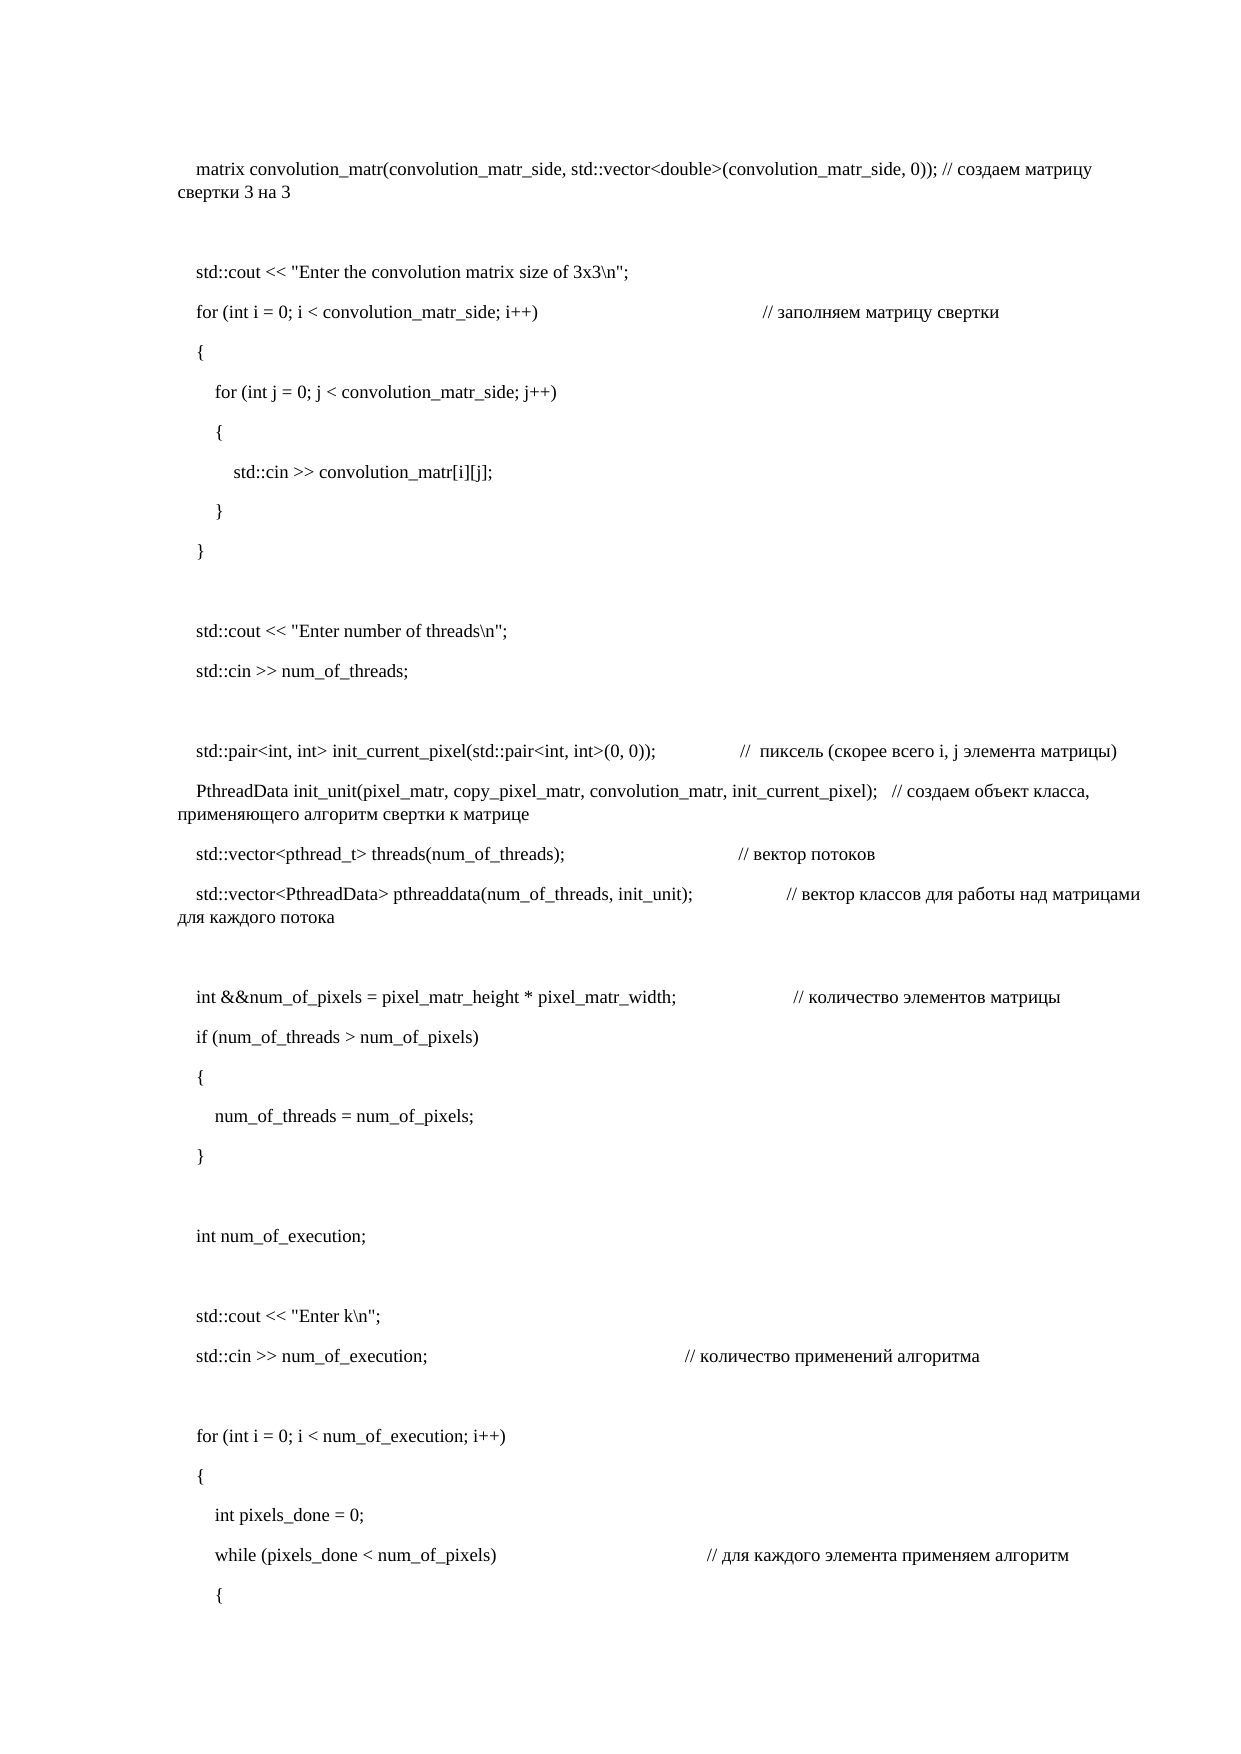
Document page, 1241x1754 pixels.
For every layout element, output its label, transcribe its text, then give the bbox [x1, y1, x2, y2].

text { [177, 1066, 1152, 1087]
text std::cin >> convolution_matr[i][j]; [177, 461, 1152, 482]
text std::cout << "Enter the convolution matrix size of 3x3\n"; [177, 261, 1152, 283]
text matrix convolution_matr(convolution_matr_side, std::vector<double>(convolution_matr_side, 0)); // создаем матрицу свертки 3 на 3 [177, 158, 1152, 203]
text std::vector<pthread_t> threads(num_of_threads); // вектор потоков [177, 843, 1152, 864]
text std::cin >> num_of_execution; // количество применений алгоритма [177, 1345, 1152, 1366]
text if (num_of_threads > num_of_pixels) [177, 1026, 1152, 1047]
text std::cin >> num_of_threads; [177, 660, 1152, 682]
text for (int i = 0; i < num_of_execution; i++) [177, 1424, 1152, 1446]
text std::pair<int, int> init_current_pixel(std::pair<int, int>(0, 0)); // пиксель (скорее всего i, j элемента матрицы) [177, 740, 1152, 761]
text std::vector<PthreadData> pthreaddata(num_of_threads, init_unit); // вектор классов для работы над матрицами для каждого потока [177, 883, 1152, 927]
text num_of_threads = num_of_pixels; [177, 1105, 1152, 1127]
text while (pixels_done < num_of_pixels) // для каждого элемента применяем алгоритм [177, 1544, 1152, 1566]
text { [177, 1584, 1152, 1606]
text } [177, 1145, 1152, 1167]
text } [177, 500, 1152, 522]
text { [177, 341, 1152, 362]
text std::cout << "Enter number of threads\n"; [177, 620, 1152, 642]
text int num_of_execution; [177, 1225, 1152, 1247]
text PthreadData init_unit(pixel_matr, copy_pixel_matr, convolution_matr, init_current_pixel); // создаем объект класса, применяющего алгоритм свертки к матрице [177, 780, 1152, 824]
text { [177, 421, 1152, 442]
text } [177, 540, 1152, 562]
text { [177, 1464, 1152, 1486]
text int pixels_done = 0; [177, 1504, 1152, 1526]
text std::cout << "Enter k\n"; [177, 1305, 1152, 1326]
text for (int i = 0; i < convolution_matr_side; i++) // заполняем матрицу свертки [177, 301, 1152, 322]
text for (int j = 0; j < convolution_matr_side; j++) [177, 381, 1152, 402]
text int &&num_of_pixels = pixel_matr_height * pixel_matr_width; // количество элементов матрицы [177, 986, 1152, 1007]
